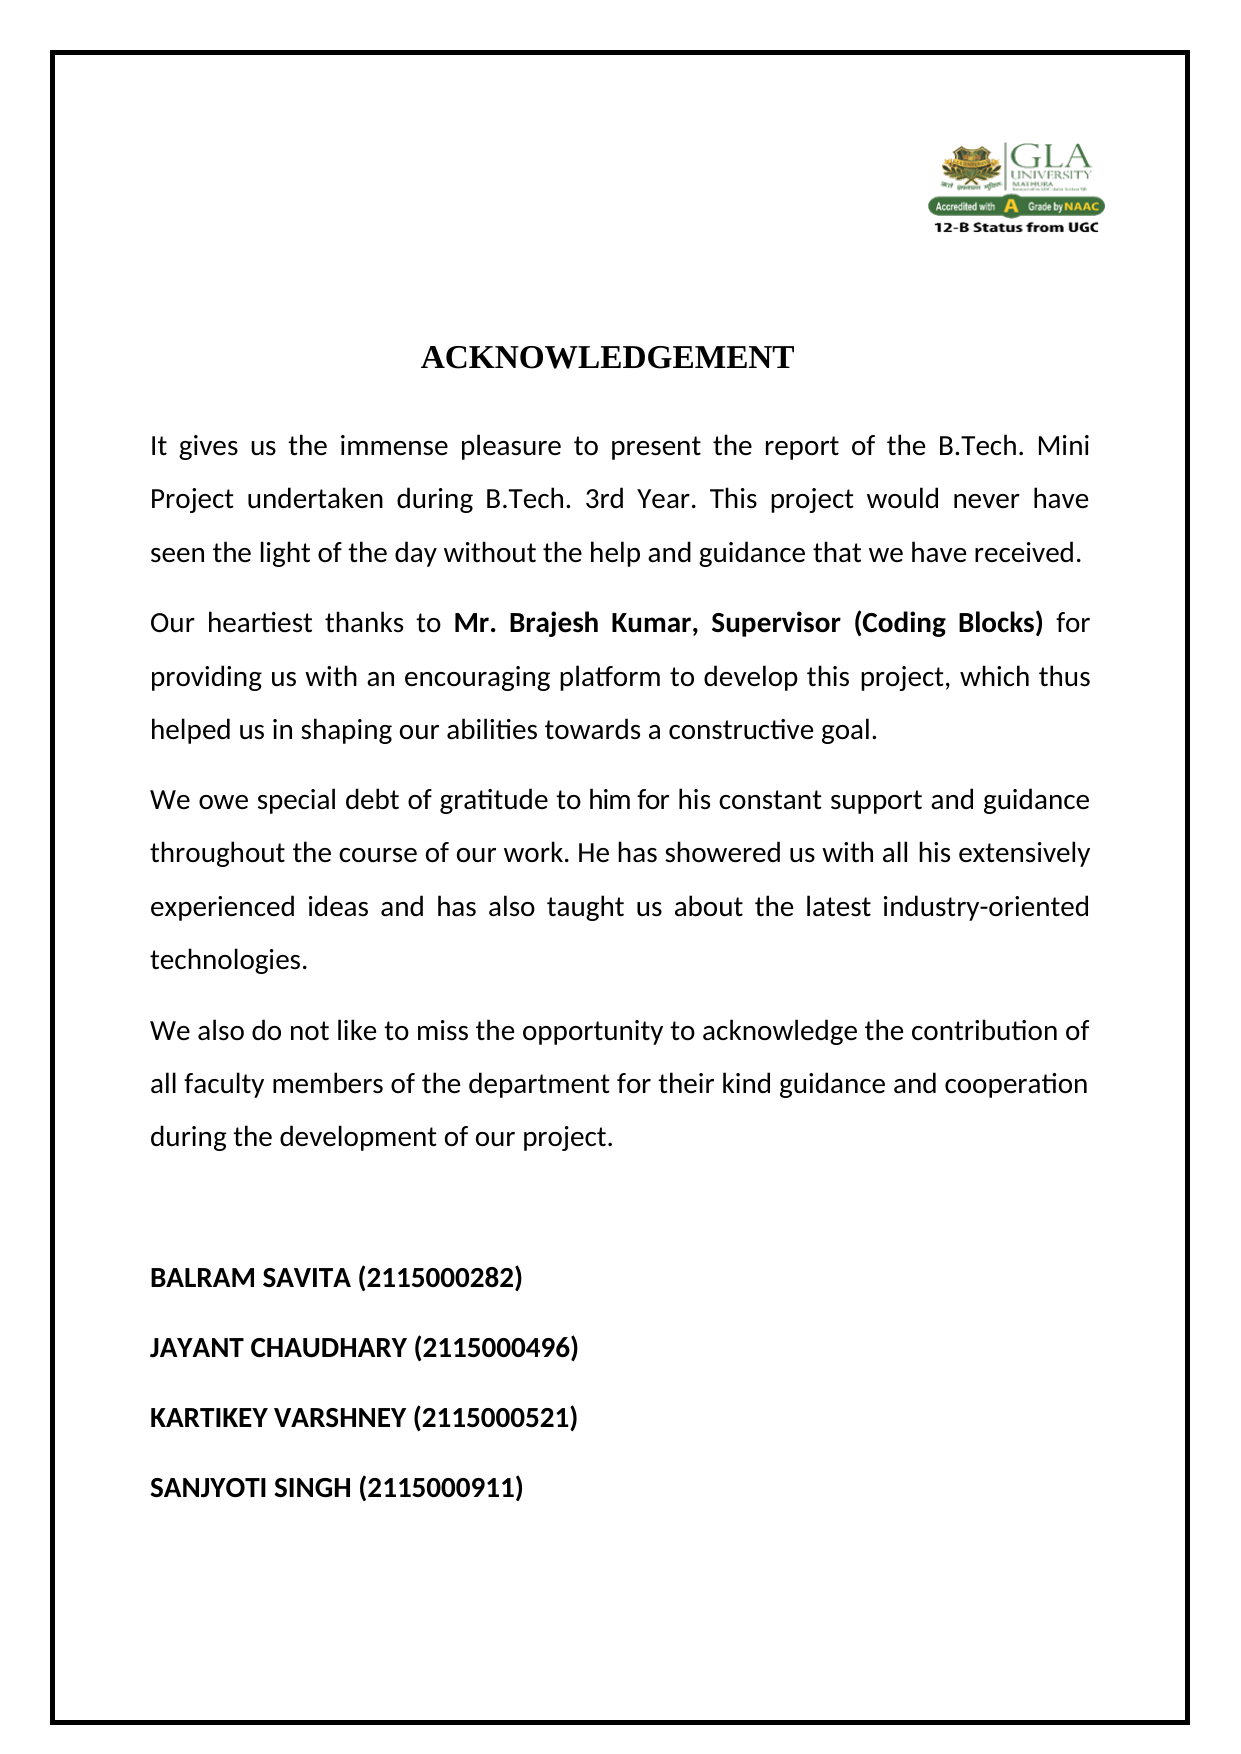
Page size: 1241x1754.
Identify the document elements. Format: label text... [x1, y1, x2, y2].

text BALRAM SAVITA (2115000282) [150, 1259, 1091, 1294]
text SANJYOTI SINGH (2115000911) [150, 1469, 1091, 1505]
text KARTIKEY VARSHNEY (2115000521) [150, 1399, 1091, 1435]
picture [927, 141, 1107, 234]
text JAYANT CHAUDHARY (2115000496) [150, 1329, 1091, 1365]
text Our heartiest thanks to Mr. Brajesh Kumar, Supervisor (Coding Blocks) for providing us with an encouraging platform to develop this project, which thus helped us in shaping our abilities towards a constructive goal. [150, 604, 1091, 747]
text We also do not like to miss the opportunity to acknowledge the contribution of all faculty members of the department for their kind guidance and cooperation during the development of our project. [150, 1012, 1091, 1154]
subtitle ACKNOWLEDGEMENT [269, 338, 871, 376]
text We owe special debt of gratitude to him for his constant support and guidance throughout the course of our work. He has showered us with all his extensively experienced ideas and has also taught us about the latest industry-oriented technologies. [150, 781, 1091, 977]
text It gives us the immense pleasure to present the report of the B.Tech. Mini Project undertaken during B.Tech. 3rd Year. This project would never have seen the light of the day without the help and guidance that we have received. [150, 427, 1090, 570]
